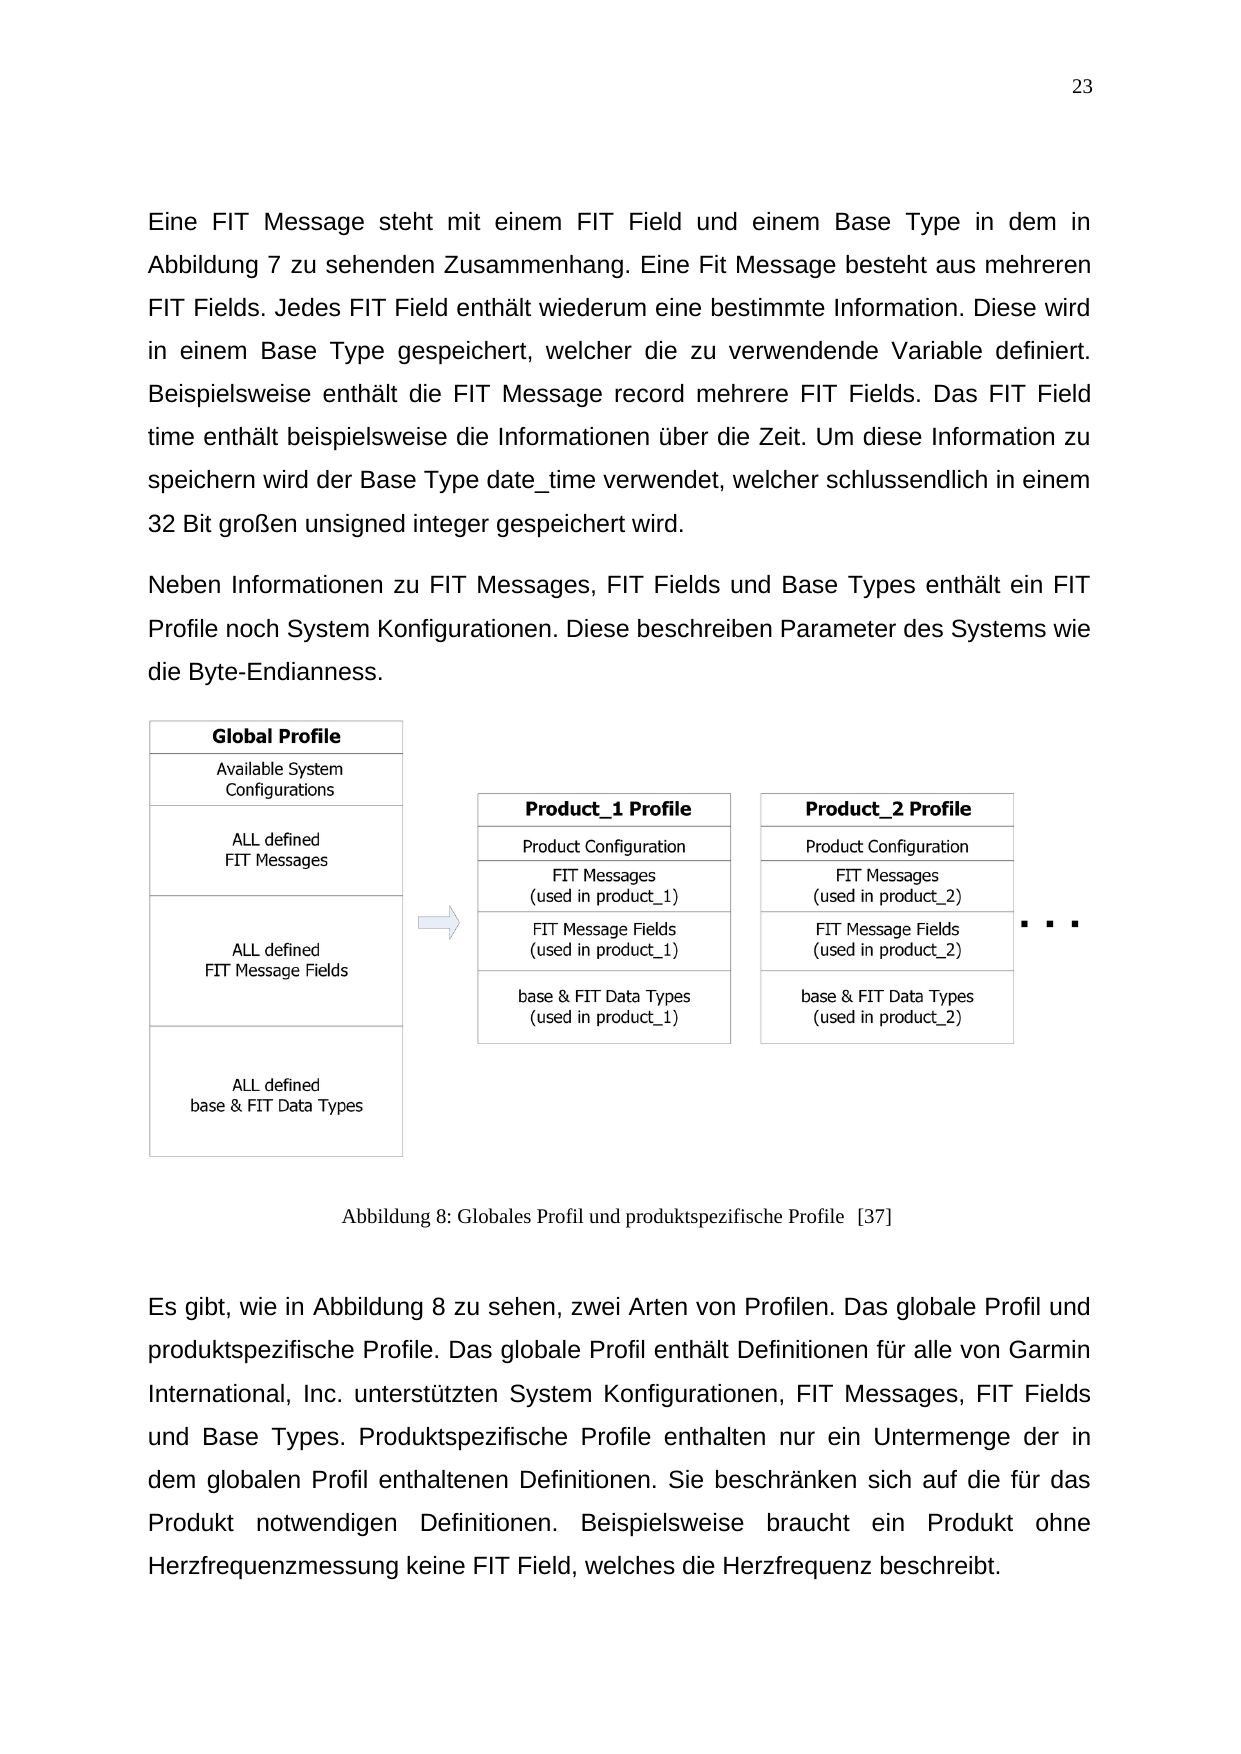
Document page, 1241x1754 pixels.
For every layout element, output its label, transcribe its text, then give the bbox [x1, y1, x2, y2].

picture [147, 718, 1093, 1160]
text Eine FIT Message steht mit einem FIT Field und einem Base Type in dem in Abbildung 7 zu sehenden Zusammenhang. Eine Fit Message besteht aus mehreren FIT Fields. Jedes FIT Field enthält wiederum eine bestimmte Information. Diese wird in einem Base Type gespeichert, welcher die zu verwendende Variable definiert. Beispielsweise enthält die FIT Message record mehrere FIT Fields. Das FIT Field time enthält beispielsweise die Informationen über die Zeit. Um diese Information zu speichern wird der Base Type date_time verwendet, welcher schlussendlich in einem 32 Bit großen unsigned integer gespeichert wird. [148, 207, 1092, 537]
text Es gibt, wie in Abbildung 8 zu sehen, zwei Arten von Profilen. Das globale Profil und produktspezifische Profile. Das globale Profil enthält Definitionen für alle von Garmin International, Inc. unterstützten System Konfigurationen, FIT Messages, FIT Fields und Base Types. Produktspezifische Profile enthalten nur ein Untermenge der in dem globalen Profil enthaltenen Definitionen. Sie beschränken sich auf die für das Produkt notwendigen Definitionen. Beispielsweise braucht ein Produkt ohne Herzfrequenzmessung keine FIT Field, welches die Herzfrequenz beschreibt. [148, 1292, 1092, 1580]
text Neben Informationen zu FIT Messages, FIT Fields und Base Types enthält ein FIT Profile noch System Konfigurationen. Diese beschreiben Parameter des Systems wie die Byte-Endianness. [148, 571, 1092, 686]
text Abbildung : Globales Profil und produktspezifische Profile [148, 1203, 1092, 1228]
